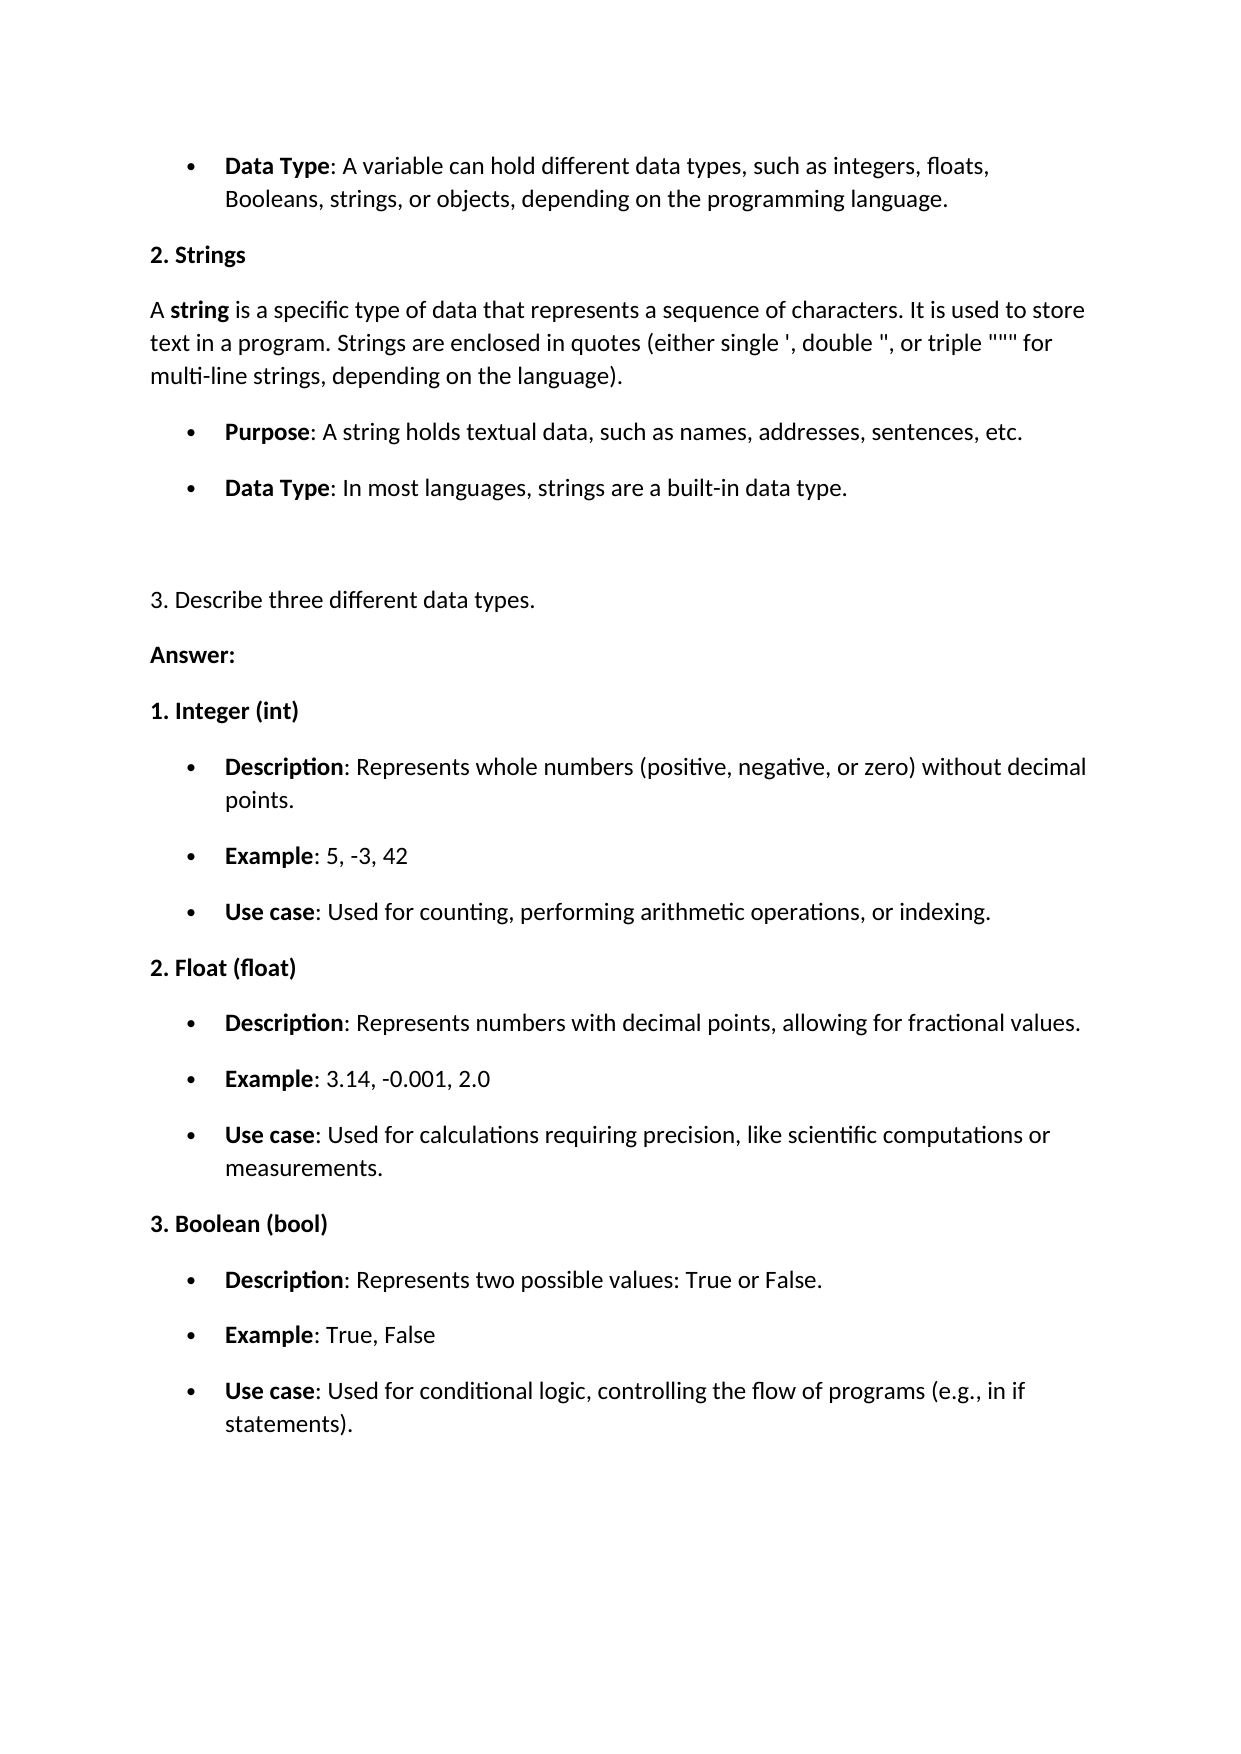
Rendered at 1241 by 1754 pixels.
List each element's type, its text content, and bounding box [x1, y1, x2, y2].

list Description: Represents numbers with decimal points, allowing for fractional values. [187, 1007, 1090, 1038]
list Use case: Used for conditional logic, controlling the flow of programs (e.g., in if statements). [187, 1375, 1090, 1439]
list Example: 5, -3, 42 [187, 840, 1090, 871]
list Use case: Used for counting, performing arithmetic operations, or indexing. [187, 896, 1090, 926]
text A string is a specific type of data that represents a sequence of characters. It is used to store text in a program. Strings are enclosed in quotes (either single ', double ", or triple """ for multi-line strings, depending on the language). [150, 294, 1090, 391]
list Description: Represents whole numbers (positive, negative, or zero) without decimal points. [187, 751, 1090, 815]
list Example: True, False [187, 1319, 1090, 1350]
list Data Type: In most languages, strings are a built-in data type. [187, 472, 1090, 503]
list Data Type: A variable can hold different data types, such as integers, floats, Booleans, strings, or objects, depending on the programming language. [187, 150, 1090, 213]
list Description: Represents two possible values: True or False. [187, 1264, 1090, 1294]
list Use case: Used for calculations requiring precision, like scientific computations or measurements. [187, 1119, 1090, 1183]
list Example: 3.14, -0.001, 2.0 [187, 1063, 1090, 1094]
text 3. Boolean (bool) [150, 1208, 1090, 1238]
list Purpose: A string holds textual data, such as names, addresses, sentences, etc. [187, 416, 1090, 447]
text 2. Strings [150, 239, 1090, 269]
text Answer: [150, 639, 1090, 670]
text 3. Describe three different data types. [150, 584, 1090, 614]
text 1. Integer (int) [150, 695, 1090, 726]
text 2. Float (float) [150, 952, 1090, 982]
